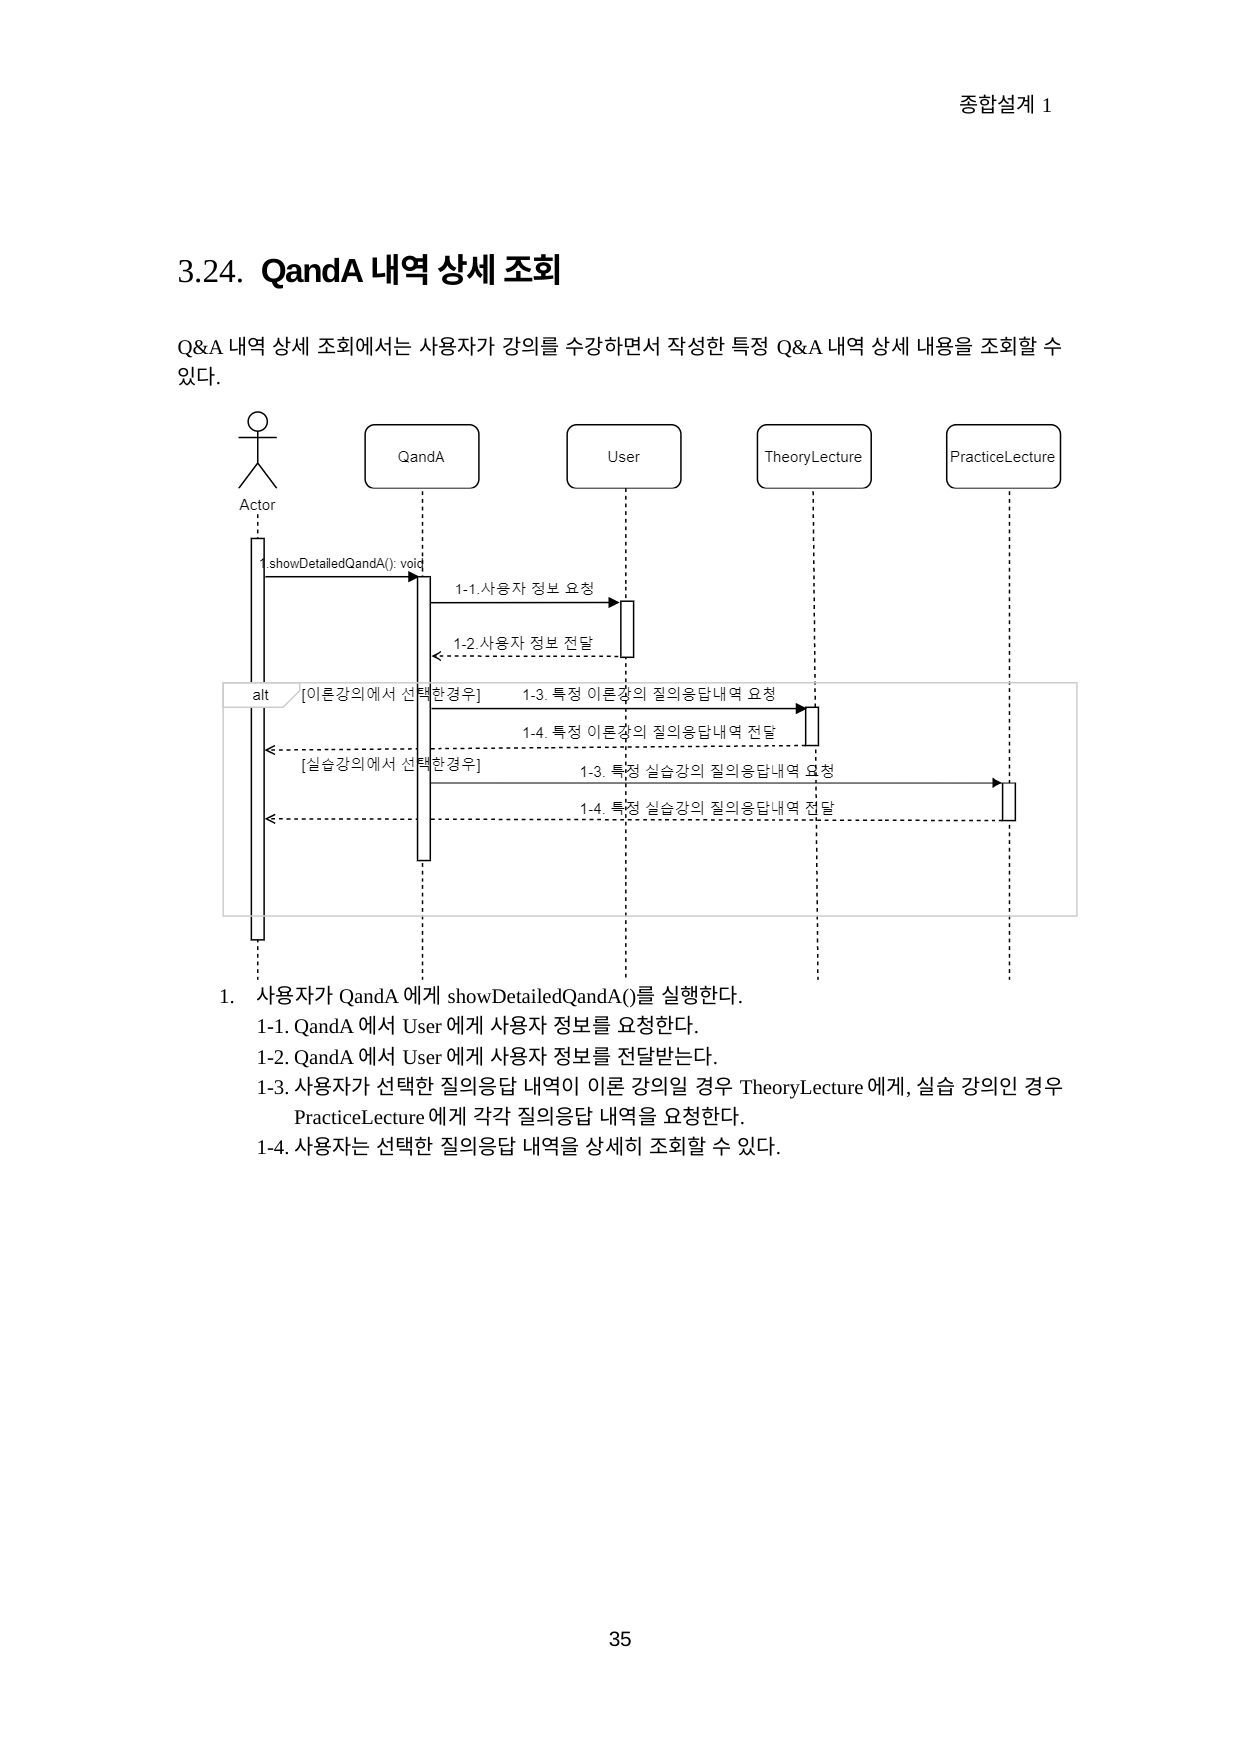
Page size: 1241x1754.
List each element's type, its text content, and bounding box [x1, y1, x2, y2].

list 사용자가 QandA에게 showDetailedQandA()를 실행한다. [219, 980, 1063, 1010]
text Q&A 내역 상세 조회에서는 사용자가 강의를 수강하면서 작성한 특정 Q&A내역 상세 내용을 조회할 수 있다. [177, 330, 1063, 390]
list 사용자가 선택한 질의응답 내역이 이론 강의일 경우 TheoryLecture에게, 실습 강의인 경우 PracticeLecture에게 각각 질의응답 내역을 요청한다. [256, 1070, 1063, 1131]
list QandA에서 User에게 사용자 정보를 요청한다. [256, 1010, 1063, 1040]
list QandA에서 User에게 사용자 정보를 전달받는다. [256, 1040, 1063, 1070]
subtitle QandA 내역 상세 조회 [177, 244, 1042, 292]
picture [218, 390, 1105, 980]
list 사용자는 선택한 질의응답 내역을 상세히 조회할 수 있다. [256, 1131, 1063, 1161]
